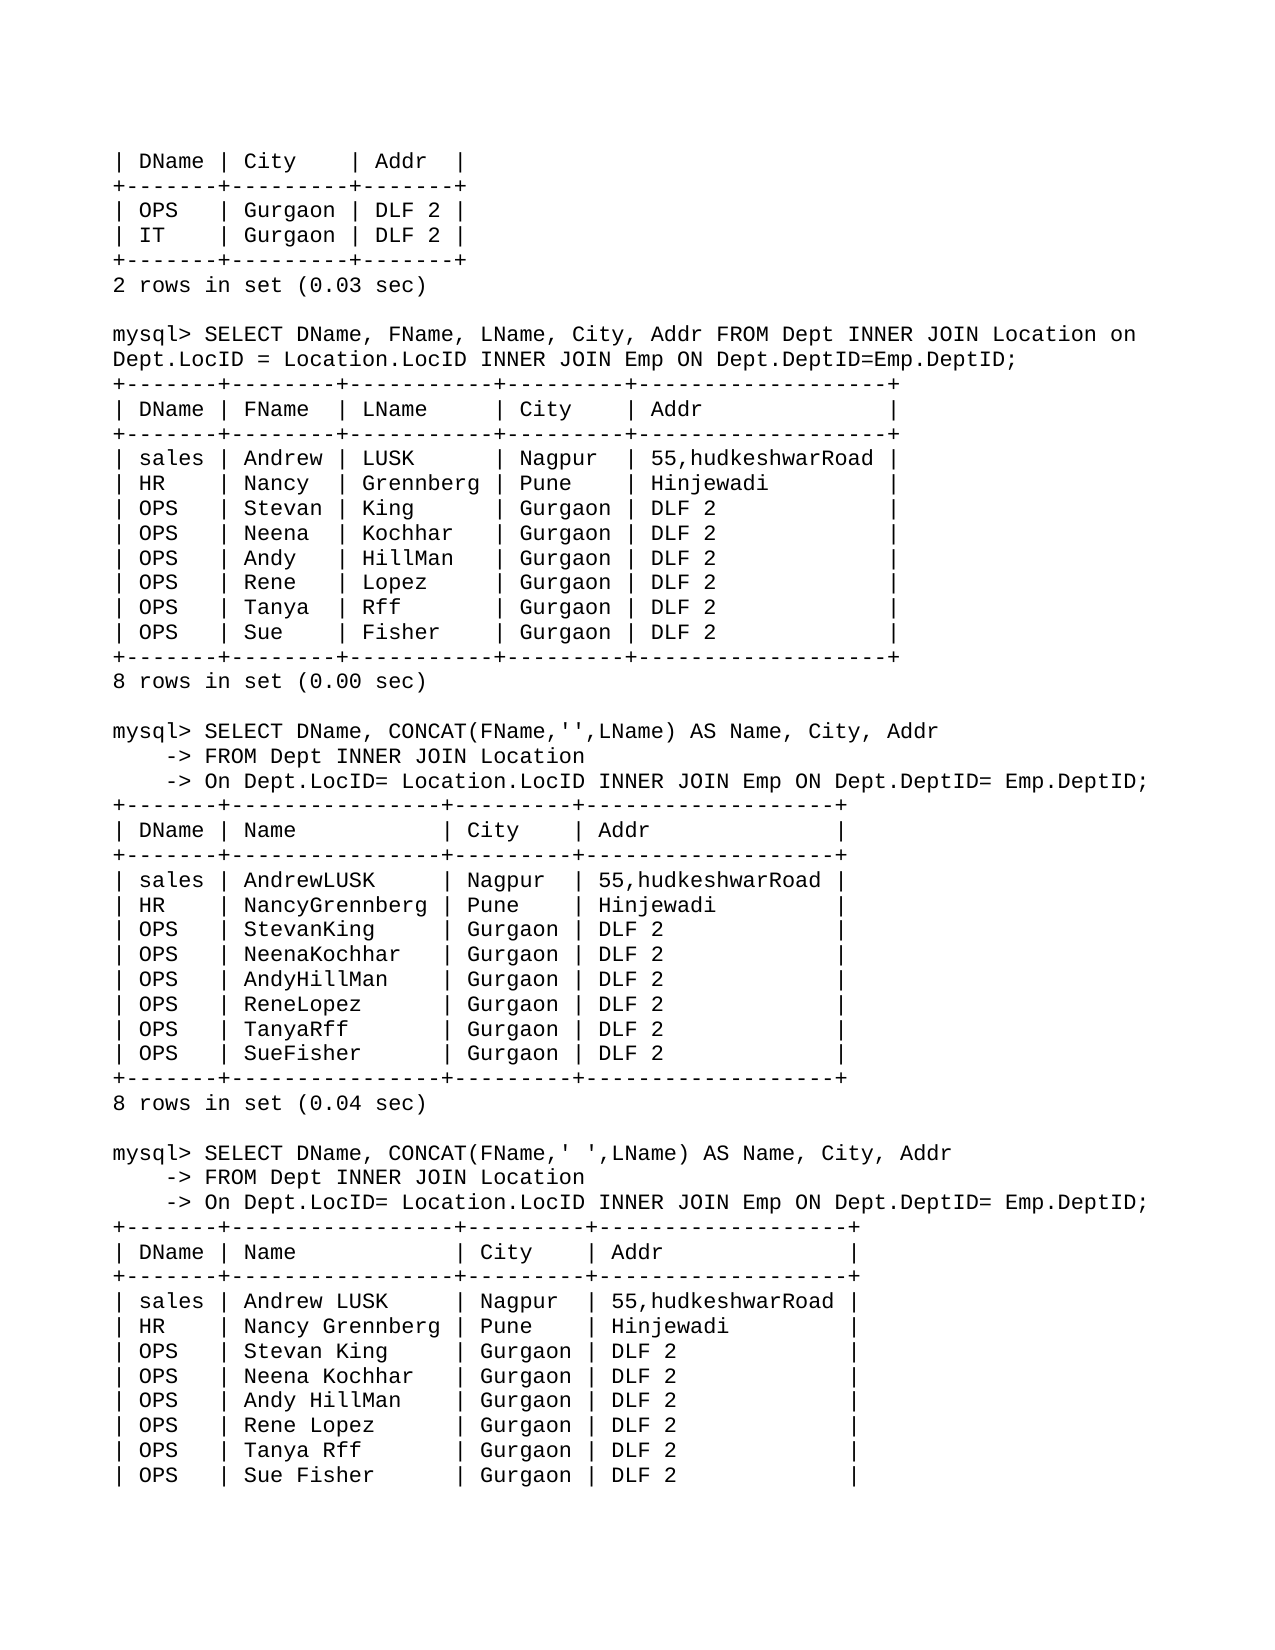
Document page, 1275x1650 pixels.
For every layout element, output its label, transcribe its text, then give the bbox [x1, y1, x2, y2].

text mysql> SELECT DName, CONCAT(FName,'',LName) AS Name, City, Addr [112, 720, 1163, 745]
text | OPS | Neena | Kochhar | Gurgaon | DLF 2 | [112, 522, 1163, 547]
text | IT | Gurgaon | DLF 2 | [112, 224, 1163, 249]
text | OPS | Tanya | Rff | Gurgaon | DLF 2 | [112, 596, 1163, 621]
text | OPS | NeenaKochhar | Gurgaon | DLF 2 | [112, 943, 1163, 968]
text -> On Dept.LocID= Location.LocID INNER JOIN Emp ON Dept.DeptID= Emp.DeptID; [112, 1191, 1163, 1216]
text +-------+--------+-----------+---------+-------------------+ [112, 373, 1163, 398]
text +-------+--------+-----------+---------+-------------------+ [112, 646, 1163, 671]
text 2 rows in set (0.03 sec) [112, 274, 1163, 299]
text | DName | Name | City | Addr | [112, 819, 1163, 844]
text | OPS | Neena Kochhar | Gurgaon | DLF 2 | [112, 1365, 1163, 1389]
text | DName | City | Addr | [112, 150, 1163, 175]
text | sales | AndrewLUSK | Nagpur | 55,hudkeshwarRoad | [112, 869, 1163, 894]
text -> On Dept.LocID= Location.LocID INNER JOIN Emp ON Dept.DeptID= Emp.DeptID; [112, 770, 1163, 794]
text | OPS | Stevan | King | Gurgaon | DLF 2 | [112, 497, 1163, 522]
text | OPS | StevanKing | Gurgaon | DLF 2 | [112, 918, 1163, 943]
text | OPS | Sue Fisher | Gurgaon | DLF 2 | [112, 1464, 1163, 1489]
text +-------+----------------+---------+-------------------+ [112, 794, 1163, 819]
text | OPS | Stevan King | Gurgaon | DLF 2 | [112, 1340, 1163, 1365]
text | HR | NancyGrennberg | Pune | Hinjewadi | [112, 894, 1163, 918]
text | OPS | Andy | HillMan | Gurgaon | DLF 2 | [112, 547, 1163, 571]
text | OPS | Rene | Lopez | Gurgaon | DLF 2 | [112, 571, 1163, 596]
text mysql> SELECT DName, FName, LName, City, Addr FROM Dept INNER JOIN Location on Dept.LocID = Location.LocID INNER JOIN Emp ON Dept.DeptID=Emp.DeptID; [112, 323, 1163, 373]
text -> FROM Dept INNER JOIN Location [112, 1166, 1163, 1191]
text +-------+-----------------+---------+-------------------+ [112, 1266, 1163, 1290]
text | DName | FName | LName | City | Addr | [112, 398, 1163, 423]
text | HR | Nancy | Grennberg | Pune | Hinjewadi | [112, 472, 1163, 497]
text +-------+----------------+---------+-------------------+ [112, 844, 1163, 869]
text | OPS | ReneLopez | Gurgaon | DLF 2 | [112, 993, 1163, 1018]
text | OPS | AndyHillMan | Gurgaon | DLF 2 | [112, 968, 1163, 993]
text mysql> SELECT DName, CONCAT(FName,' ',LName) AS Name, City, Addr [112, 1142, 1163, 1166]
text | OPS | Gurgaon | DLF 2 | [112, 199, 1163, 224]
text +-------+--------+-----------+---------+-------------------+ [112, 423, 1163, 447]
text | sales | Andrew LUSK | Nagpur | 55,hudkeshwarRoad | [112, 1290, 1163, 1315]
text | sales | Andrew | LUSK | Nagpur | 55,hudkeshwarRoad | [112, 447, 1163, 472]
text | OPS | SueFisher | Gurgaon | DLF 2 | [112, 1042, 1163, 1067]
text | OPS | TanyaRff | Gurgaon | DLF 2 | [112, 1018, 1163, 1042]
text | OPS | Sue | Fisher | Gurgaon | DLF 2 | [112, 621, 1163, 646]
text -> FROM Dept INNER JOIN Location [112, 745, 1163, 770]
text +-------+---------+-------+ [112, 249, 1163, 274]
text | DName | Name | City | Addr | [112, 1241, 1163, 1266]
text | HR | Nancy Grennberg | Pune | Hinjewadi | [112, 1315, 1163, 1340]
text | OPS | Rene Lopez | Gurgaon | DLF 2 | [112, 1414, 1163, 1439]
text 8 rows in set (0.04 sec) [112, 1092, 1163, 1117]
text | OPS | Tanya Rff | Gurgaon | DLF 2 | [112, 1439, 1163, 1464]
text +-------+-----------------+---------+-------------------+ [112, 1216, 1163, 1241]
text 8 rows in set (0.00 sec) [112, 671, 1163, 695]
text +-------+----------------+---------+-------------------+ [112, 1067, 1163, 1092]
text +-------+---------+-------+ [112, 175, 1163, 199]
text | OPS | Andy HillMan | Gurgaon | DLF 2 | [112, 1389, 1163, 1414]
